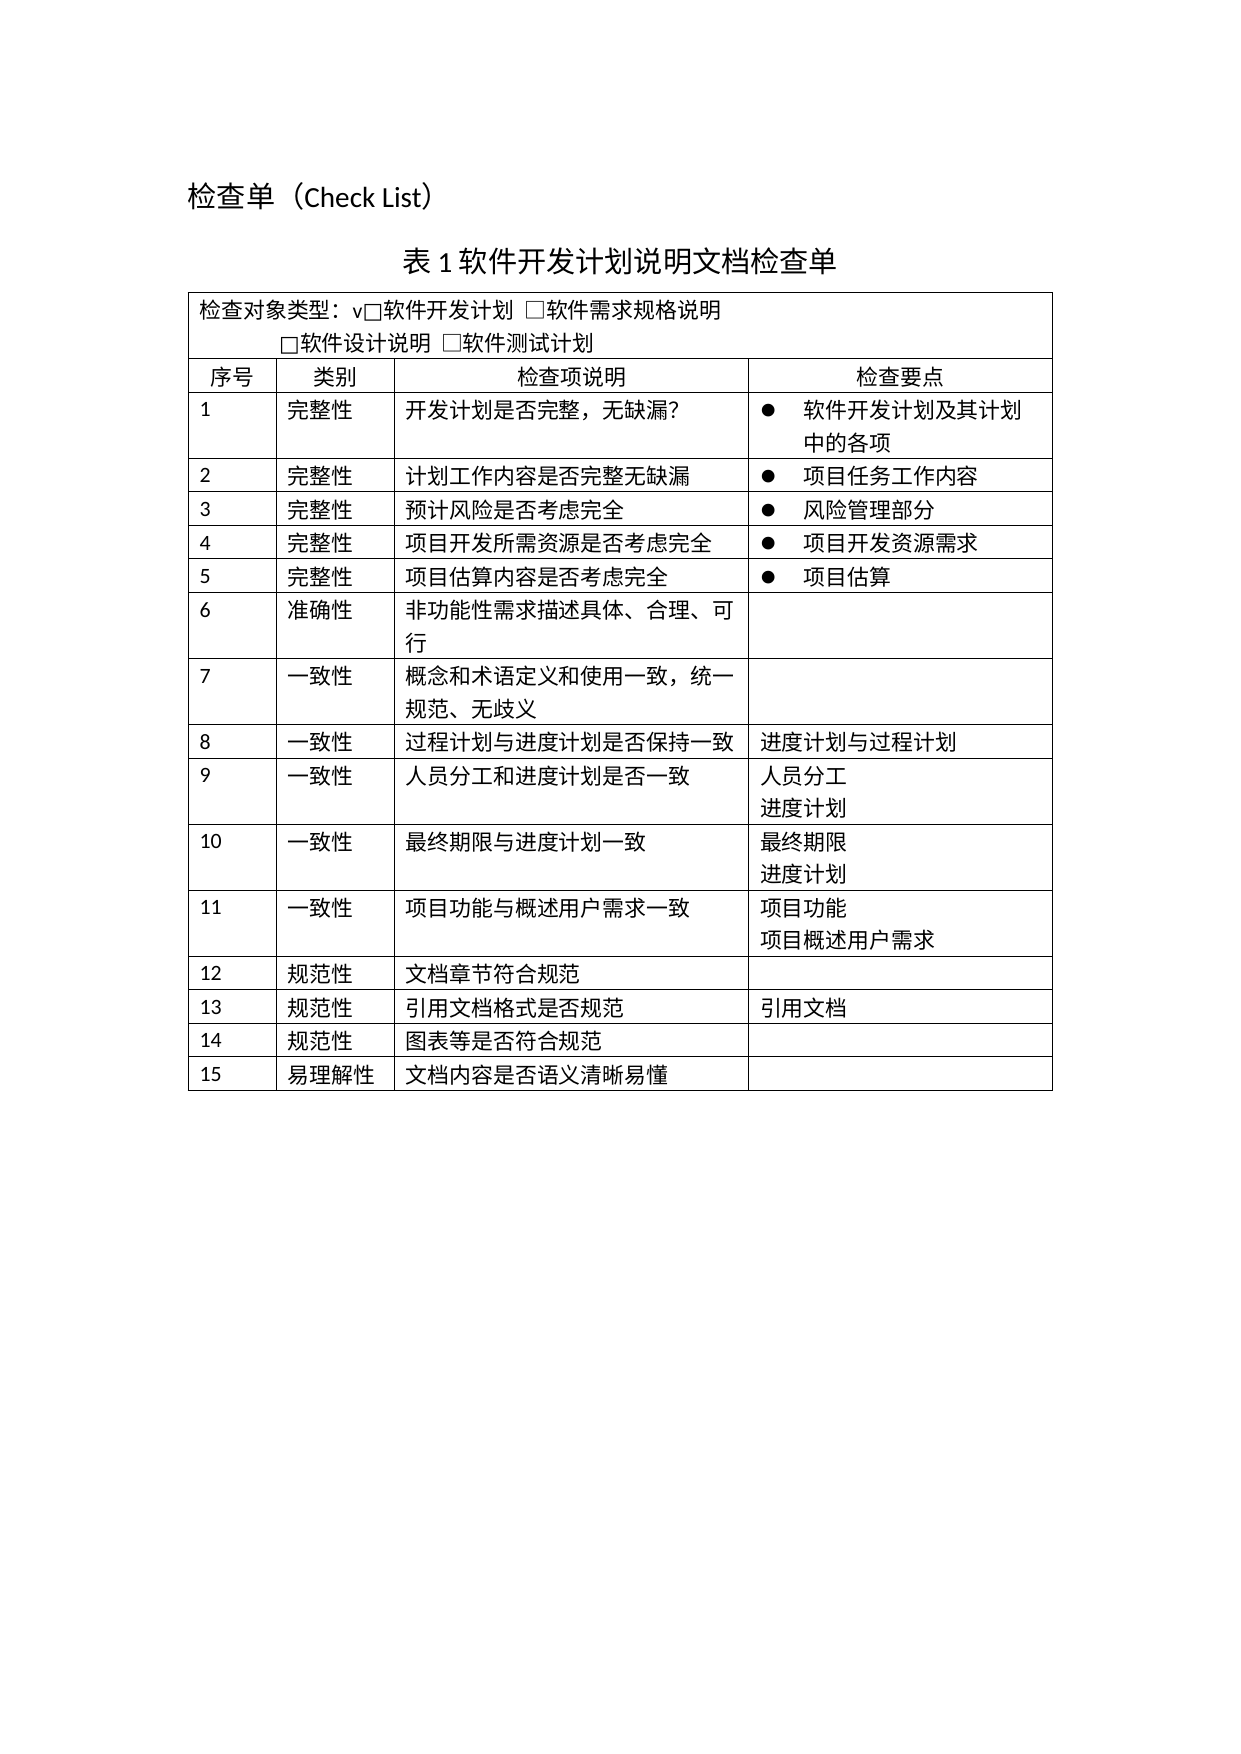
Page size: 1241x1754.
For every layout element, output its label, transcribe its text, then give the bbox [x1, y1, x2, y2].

table_cell 项目开发所需资源是否考虑完全 [395, 526, 748, 558]
table_cell [749, 957, 1052, 989]
table_cell 规范性 [277, 990, 394, 1023]
table_cell 检查项说明 [395, 359, 748, 392]
table_cell 过程计划与进度计划是否保持一致 [395, 725, 748, 757]
table_cell 11 [189, 891, 276, 956]
table_cell 项目功能 项目概述用户需求 [749, 891, 1052, 956]
table_cell 完整性 [277, 459, 394, 491]
table_cell 完整性 [277, 492, 394, 525]
table_cell 易理解性 [277, 1057, 394, 1090]
table_cell 一致性 [277, 725, 394, 757]
table_cell 项目功能与概述用户需求一致 [395, 891, 748, 956]
table_cell 项目开发资源需求 [749, 526, 1052, 558]
table_cell 引用文档 [749, 990, 1052, 1023]
table_cell 预计风险是否考虑完全 [395, 492, 748, 525]
text 检查单（Check List） [187, 162, 1053, 227]
table_cell 13 [189, 990, 276, 1023]
table_cell 一致性 [277, 759, 394, 823]
table_cell [749, 1057, 1052, 1090]
table_cell 规范性 [277, 957, 394, 989]
table_cell 一致性 [277, 891, 394, 956]
table_cell 图表等是否符合规范 [395, 1024, 748, 1056]
table_cell 风险管理部分 [749, 492, 1052, 525]
table_cell 序号 [189, 359, 276, 392]
table_cell 人员分工 进度计划 [749, 759, 1052, 823]
table_cell 进度计划与过程计划 [749, 725, 1052, 757]
table_cell 完整性 [277, 393, 394, 458]
table_cell 非功能性需求描述具体、合理、可行 [395, 593, 748, 658]
table_cell [749, 593, 1052, 658]
table_cell 完整性 [277, 526, 394, 558]
table_cell 计划工作内容是否完整无缺漏 [395, 459, 748, 491]
table_cell 完整性 [277, 559, 394, 592]
table_cell 一致性 [277, 659, 394, 724]
table_cell 项目估算 [749, 559, 1052, 592]
table_cell 6 [189, 593, 276, 658]
table_cell 15 [189, 1057, 276, 1090]
table_cell 文档内容是否语义清晰易懂 [395, 1057, 748, 1090]
table_cell 软件开发计划及其计划中的各项 [749, 393, 1052, 458]
table_cell 10 [189, 825, 276, 889]
table_cell 4 [189, 526, 276, 558]
table_cell 9 [189, 759, 276, 823]
table_cell 规范性 [277, 1024, 394, 1056]
table_cell 人员分工和进度计划是否一致 [395, 759, 748, 823]
table_cell 1 [189, 393, 276, 458]
table_cell [749, 659, 1052, 724]
table_cell 7 [189, 659, 276, 724]
table_cell 最终期限 进度计划 [749, 825, 1052, 889]
table_cell 最终期限与进度计划一致 [395, 825, 748, 889]
table_cell 2 [189, 459, 276, 491]
table_cell 8 [189, 725, 276, 757]
table_cell 引用文档格式是否规范 [395, 990, 748, 1023]
table_cell 项目估算内容是否考虑完全 [395, 559, 748, 592]
table_cell 准确性 [277, 593, 394, 658]
table_cell 一致性 [277, 825, 394, 889]
table_cell [749, 1024, 1052, 1056]
table_cell 14 [189, 1024, 276, 1056]
table_cell 检查要点 [749, 359, 1052, 392]
table_cell 项目任务工作内容 [749, 459, 1052, 491]
text 表1 软件开发计划说明文档检查单 [187, 227, 1053, 292]
table_cell 类别 [277, 359, 394, 392]
table_header 检查对象类型：v□软件开发计划 □软件需求规格说明 □软件设计说明 □软件测试计划 [189, 293, 1052, 358]
table_cell 3 [189, 492, 276, 525]
table_cell 12 [189, 957, 276, 989]
table_cell 文档章节符合规范 [395, 957, 748, 989]
table_cell 概念和术语定义和使用一致，统一规范、无歧义 [395, 659, 748, 724]
table_cell 5 [189, 559, 276, 592]
table_cell 开发计划是否完整，无缺漏？ [395, 393, 748, 458]
